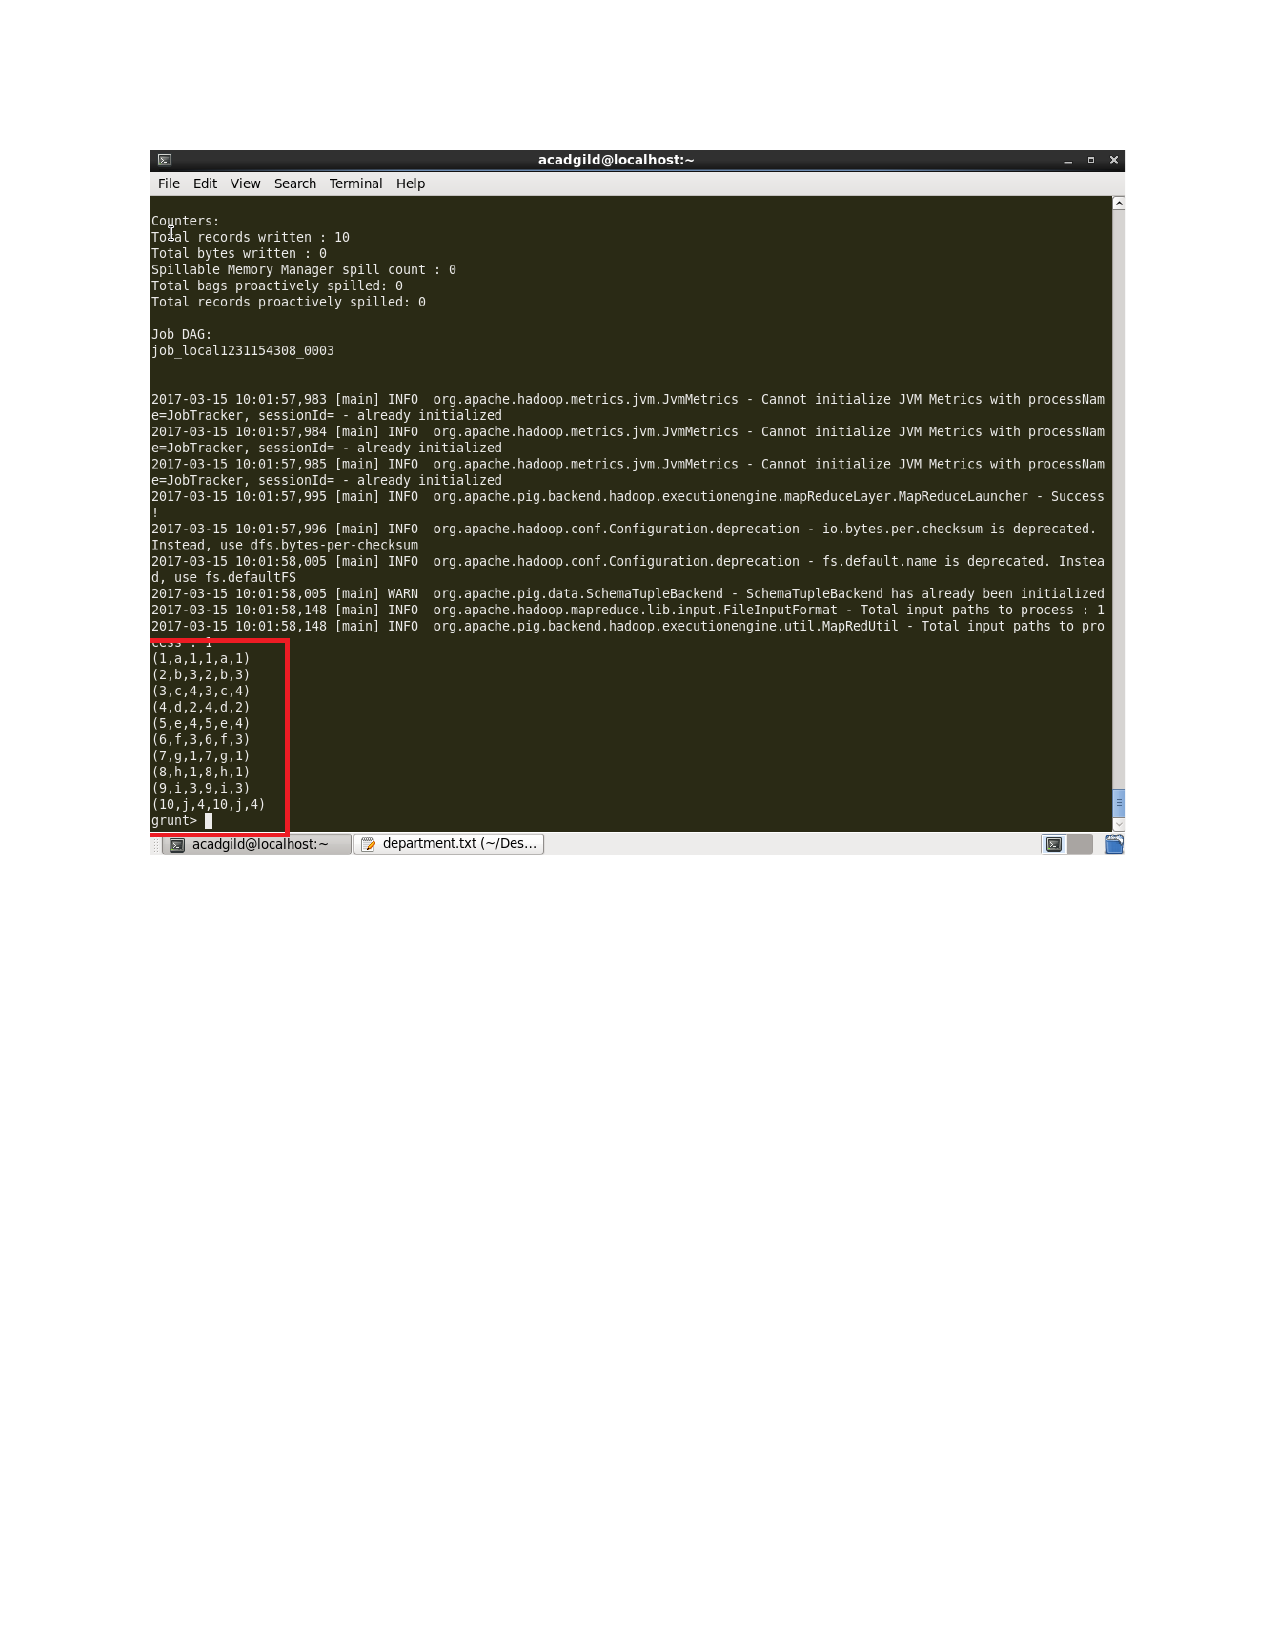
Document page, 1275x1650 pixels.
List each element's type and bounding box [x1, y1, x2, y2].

picture [150, 150, 1125, 855]
